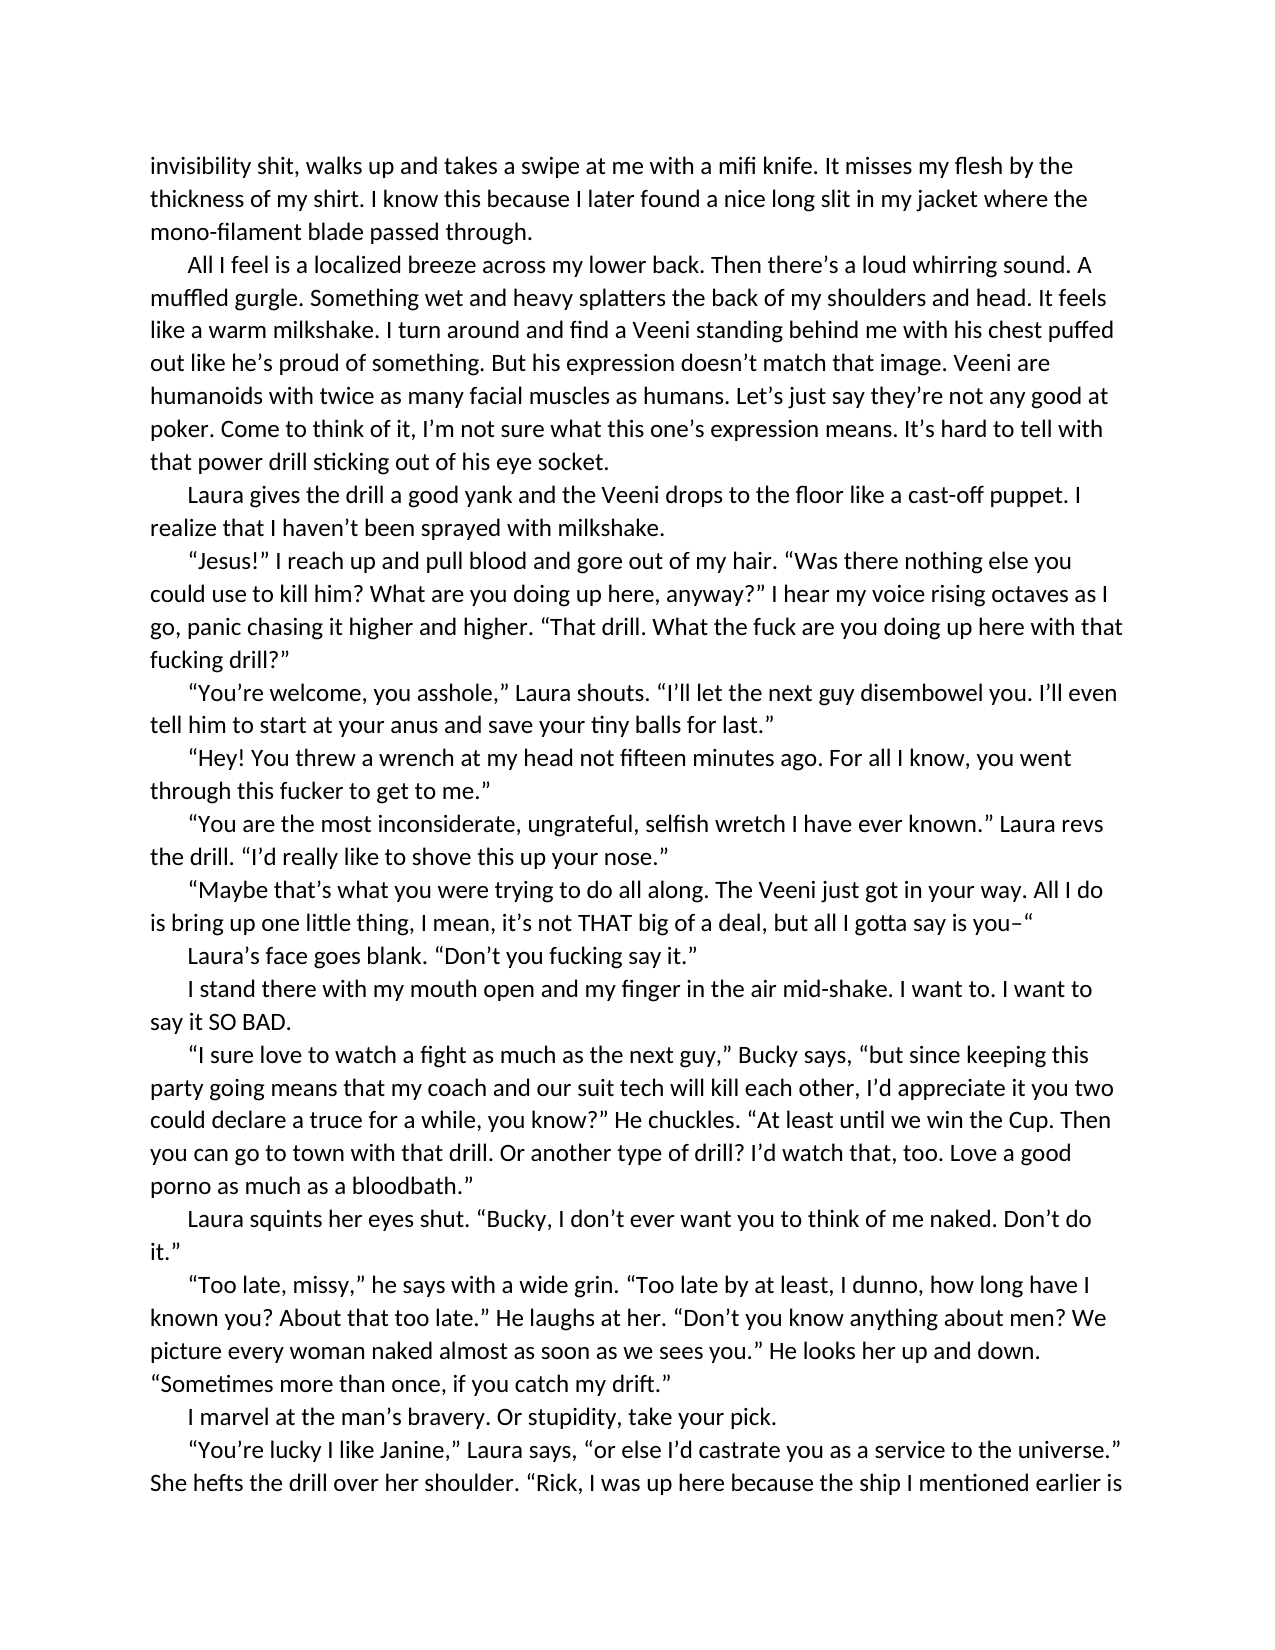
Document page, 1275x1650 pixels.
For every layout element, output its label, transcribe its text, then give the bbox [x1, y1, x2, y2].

text “You are the most inconsiderate, ungrateful, selfish wretch I have ever known.” Laura revs the drill. “I’d really like to shove this up your nose.” [150, 808, 1125, 872]
text I marvel at the man’s bravery. Or stupidity, take your pick. [150, 1401, 1125, 1431]
text All I feel is a localized breeze across my lower back. Then there’s a loud whirring sound. A muffled gurgle. Something wet and heavy splatters the back of my shoulders and head. It feels like a warm milkshake. I turn around and find a Veeni standing behind me with his chest puffed out like he’s proud of something. But his expression doesn’t match that image. Veeni are humanoids with twice as many facial muscles as humans. Let’s just say they’re not any good at poker. Come to think of it, I’m not sure what this one’s expression means. It’s hard to tell with that power drill sticking out of his eye socket. [150, 249, 1125, 477]
text “Too late, missy,” he says with a wide grin. “Too late by at least, I dunno, how long have I known you? About that too late.” He laughs at her. “Don’t you know anything about men? We picture every woman naked almost as soon as we sees you.” He looks her up and down. “Sometimes more than once, if you catch my drift.” [150, 1269, 1125, 1398]
text “You’re welcome, you asshole,” Laura shouts. “I’ll let the next guy disembowel you. I’ll even tell him to start at your anus and save your tiny balls for last.” [150, 677, 1125, 740]
text “I sure love to watch a fight as much as the next guy,” Bucky says, “but since keeping this party going means that my coach and our suit tech will kill each other, I’d appreciate it you two could declare a truce for a while, you know?” He chuckles. “At least until we win the Cup. Then you can go to town with that drill. Or another type of drill? I’d watch that, too. Love a good porno as much as a bloodbath.” [150, 1039, 1125, 1201]
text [150, 1434, 1125, 1497]
text Laura gives the drill a good yank and the Veeni drops to the floor like a cast-off puppet. I realize that I haven’t been sprayed with milkshake. [150, 479, 1125, 543]
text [150, 150, 1125, 246]
text Laura’s face goes blank. “Don’t you fucking say it.” [150, 940, 1125, 971]
text “Maybe that’s what you were trying to do all along. The Veeni just got in your way. All I do is bring up one little thing, I mean, it’s not THAT big of a deal, but all I gotta say is you–“ [150, 874, 1125, 938]
text “Jesus!” I reach up and pull blood and gore out of my hair. “Was there nothing else you could use to kill him? What are you doing up here, anyway?” I hear my voice rising octaves as I go, panic chasing it higher and higher. “That drill. What the fuck are you doing up here with that fucking drill?” [150, 545, 1125, 674]
text “Hey! You threw a wrench at my head not fifteen minutes ago. For all I know, you went through this fucker to get to me.” [150, 742, 1125, 806]
text I stand there with my mouth open and my finger in the air mid-shake. I want to. I want to say it SO BAD. [150, 973, 1125, 1036]
text Laura squints her eyes shut. “Bucky, I don’t ever want you to think of me naked. Don’t do it.” [150, 1203, 1125, 1267]
